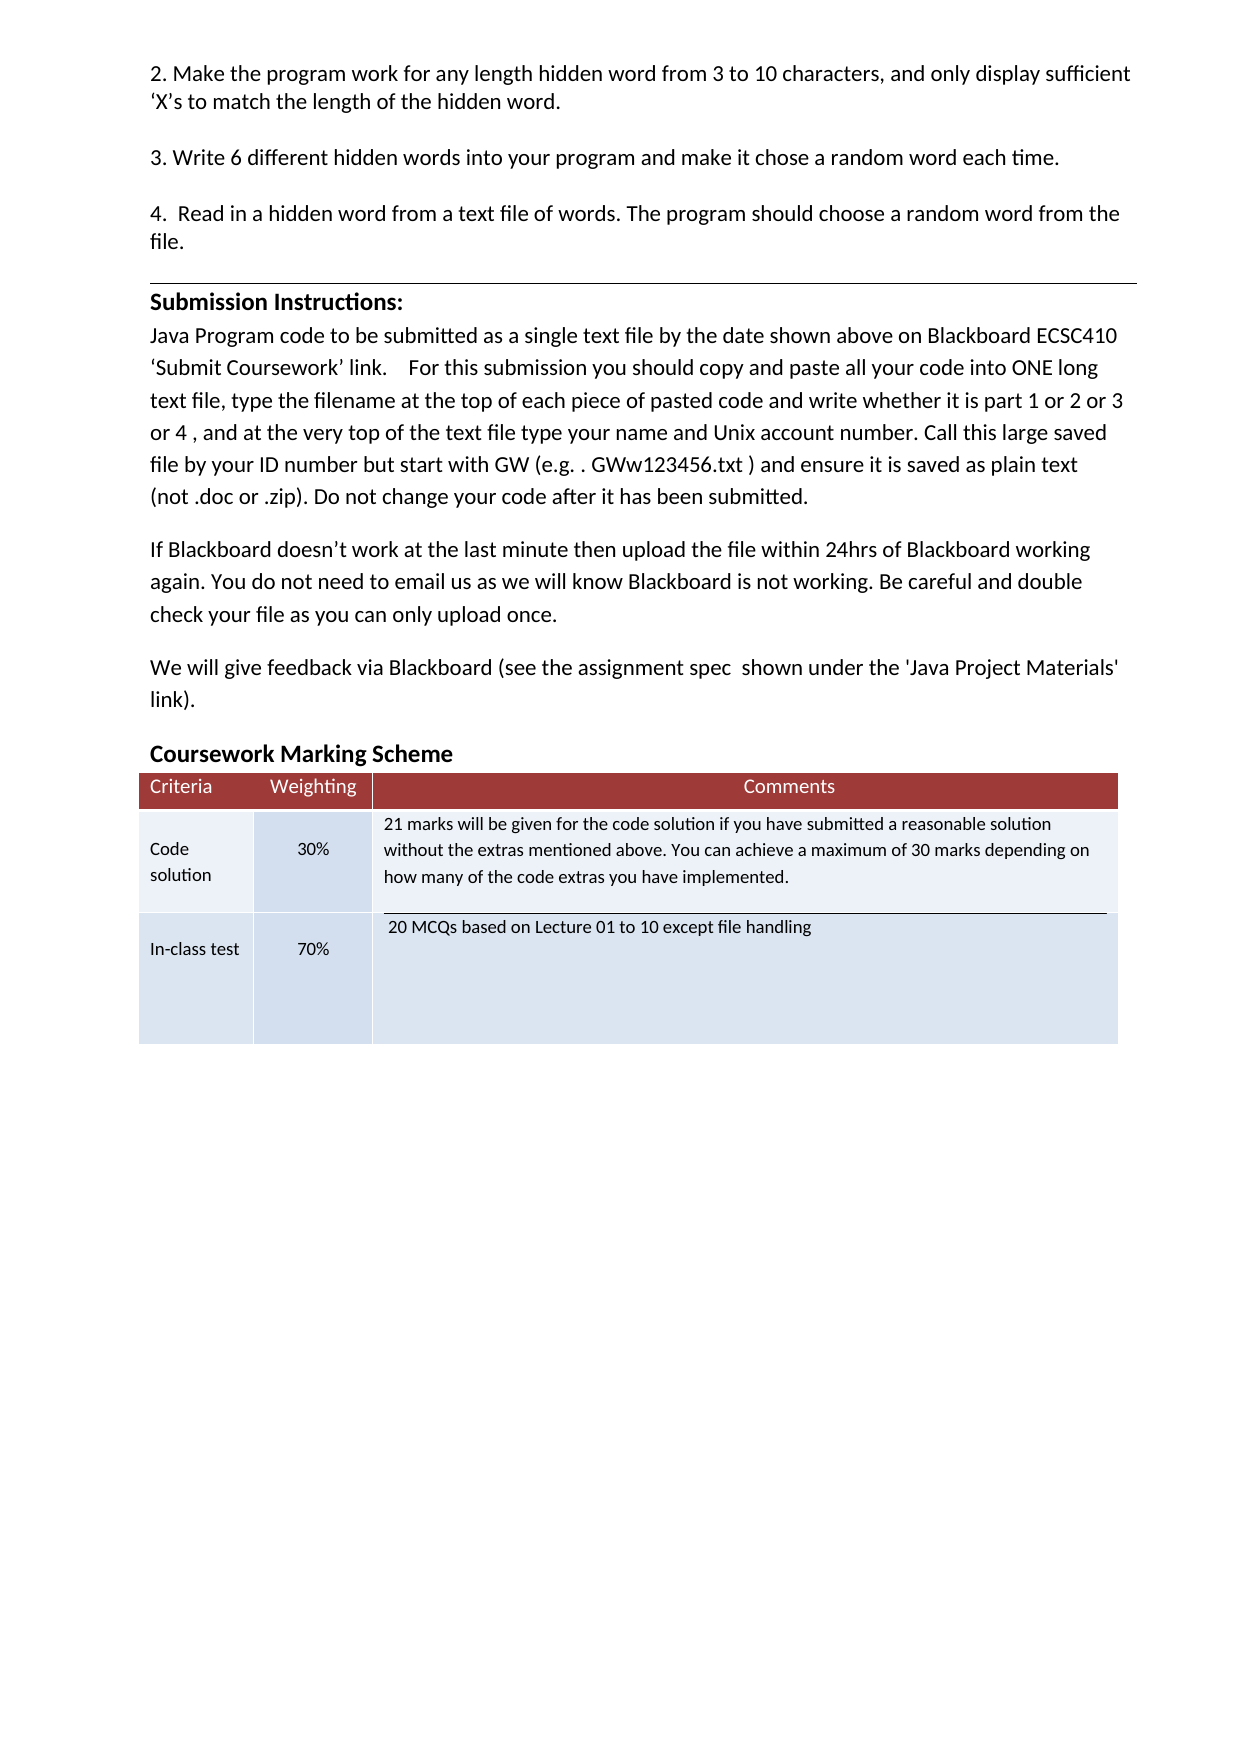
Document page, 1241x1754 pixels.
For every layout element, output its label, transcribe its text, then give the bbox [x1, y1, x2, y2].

text If Blackboard doesn’t work at the last minute then upload the file within 24hrs of Blackboard working again. You do not need to email us as we will know Blackboard is not working. Be careful and double check your file as you can only upload once. [150, 535, 1137, 628]
table_cell 21 marks will be given for the code solution if you have submitted a reasonable solution without the extras mentioned above. You can achieve a maximum of 30 marks depending on how many of the code extras you have implemented. [373, 812, 1118, 912]
table_cell 20 MCQs based on Lecture 01 to 10 except file handling [373, 913, 1118, 1044]
table_cell 30% [254, 812, 372, 912]
text We will give feedback via Blackboard (see the assignment spec shown under the 'Java Project Materials' link). [150, 653, 1137, 713]
text 2. Make the program work for any length hidden word from 3 to 10 characters, and only display sufficient ‘X’s to match the length of the hidden word. [150, 59, 1137, 115]
text 4. Read in a hidden word from a text file of words. The program should choose a random word from the file. [150, 199, 1137, 255]
table_cell In-class test [139, 913, 253, 1044]
table_header [373, 773, 732, 809]
text Java Program code to be submitted as a single text file by the date shown above on Blackboard ECSC410 ‘Submit Coursework’ link. For this submission you should copy and paste all your code into ONE long text file, type the filename at the top of each piece of pasted code and write whether it is part 1 or 2 or 3 or 4 , and at the very top of the text file type your name and Unix account number. Call this large saved file by your ID number but start with GW (e.g. . GWw123456.txt ) and ensure it is saved as plain text (not .doc or .zip). Do not change your code after it has been submitted. [150, 321, 1137, 510]
table_cell 70% [254, 913, 372, 1044]
table_header Criteria [139, 773, 254, 809]
text Coursework Marking Scheme [150, 738, 1137, 768]
table_header Weighting [254, 773, 372, 809]
text Submission Instructions: [150, 284, 1137, 317]
table_header Comments [732, 773, 1118, 809]
text 3. Write 6 different hidden words into your program and make it chose a random word each time. [150, 143, 1137, 171]
table_cell Code solution [139, 812, 253, 912]
